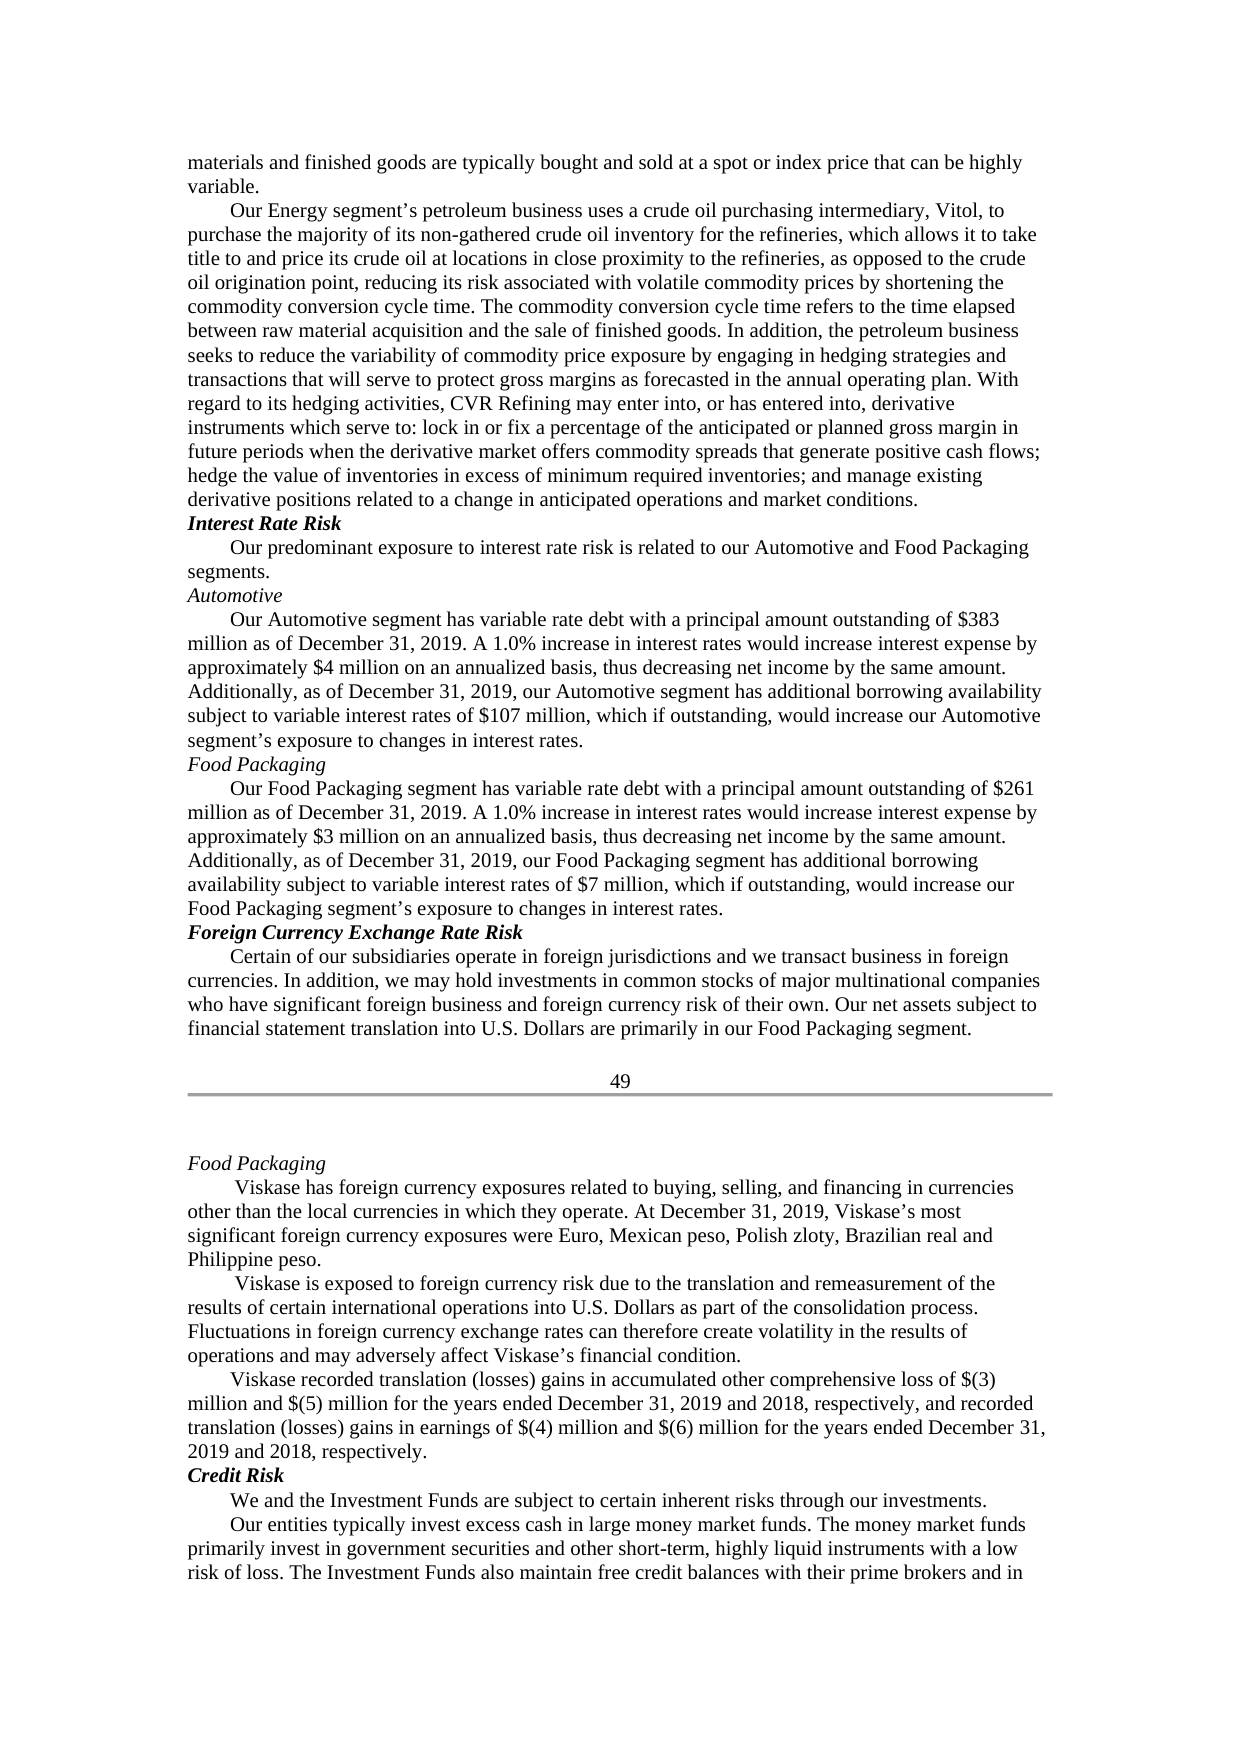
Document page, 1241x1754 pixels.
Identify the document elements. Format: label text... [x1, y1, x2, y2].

text Certain of our subsidiaries operate in foreign jurisdictions and we transact business in foreign currencies. In addition, we may hold investments in common stocks of major multinational companies who have significant foreign business and foreign currency risk of their own. Our net assets subject to financial statement translation into U.S. Dollars are primarily in our Food Packaging segment. [187, 944, 1053, 1040]
text 49 [187, 1069, 1053, 1093]
text Our Energy segment’s petroleum business uses a crude oil purchasing intermediary, Vitol, to purchase the majority of its non-gathered crude oil inventory for the refineries, which allows it to take title to and price its crude oil at locations in close proximity to the refineries, as opposed to the crude oil origination point, reducing its risk associated with volatile commodity prices by shortening the commodity conversion cycle time. The commodity conversion cycle time refers to the time elapsed between raw material acquisition and the sale of finished goods. In addition, the petroleum business seeks to reduce the variability of commodity price exposure by engaging in hedging strategies and transactions that will serve to protect gross margins as forecasted in the annual operating plan. With regard to its hedging activities, CVR Refining may enter into, or has entered into, derivative instruments which serve to: lock in or fix a percentage of the anticipated or planned gross margin in future periods when the derivative market offers commodity spreads that generate positive cash flows; hedge the value of inventories in excess of minimum required inventories; and manage existing derivative positions related to a change in anticipated operations and market conditions. [187, 198, 1053, 511]
text Our Automotive segment has variable rate debt with a principal amount outstanding of $383 million as of December 31, 2019. A 1.0% increase in interest rates would increase interest expense by approximately $4 million on an annualized basis, thus decreasing net income by the same amount. Additionally, as of December 31, 2019, our Automotive segment has additional borrowing availability subject to variable interest rates of $107 million, which if outstanding, would increase our Automotive segment’s exposure to changes in interest rates. [187, 607, 1053, 752]
text Our predominant exposure to interest rate risk is related to our Automotive and Food Packaging segments. [187, 535, 1053, 583]
text Viskase is exposed to foreign currency risk due to the translation and remeasurement of the results of certain international operations into U.S. Dollars as part of the consolidation process. Fluctuations in foreign currency exchange rates can therefore create volatility in the results of operations and may adversely affect Viskase’s financial condition. [187, 1271, 1053, 1367]
text Automotive [187, 583, 1053, 607]
text Our Food Packaging segment has variable rate debt with a principal amount outstanding of $261 million as of December 31, 2019. A 1.0% increase in interest rates would increase interest expense by approximately $3 million on an annualized basis, thus decreasing net income by the same amount. Additionally, as of December 31, 2019, our Food Packaging segment has additional borrowing availability subject to variable interest rates of $7 million, which if outstanding, would increase our Food Packaging segment’s exposure to changes in interest rates. [187, 776, 1053, 920]
text Interest Rate Risk [187, 511, 1053, 535]
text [187, 1512, 1053, 1584]
text Viskase has foreign currency exposures related to buying, selling, and financing in currencies other than the local currencies in which they operate. At December 31, 2019, Viskase’s most significant foreign currency exposures were Euro, Mexican peso, Polish zloty, Brazilian real and Philippine peso. [187, 1175, 1053, 1271]
text Credit Risk [187, 1463, 1053, 1487]
text Foreign Currency Exchange Rate Risk [187, 920, 1053, 944]
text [187, 150, 1053, 198]
text Viskase recorded translation (losses) gains in accumulated other comprehensive loss of $(3) million and $(5) million for the years ended December 31, 2019 and 2018, respectively, and recorded translation (losses) gains in earnings of $(4) million and $(6) million for the years ended December 31, 2019 and 2018, respectively. [187, 1367, 1053, 1463]
text Food Packaging [187, 1151, 1053, 1175]
text We and the Investment Funds are subject to certain inherent risks through our investments. [187, 1487, 1053, 1512]
text Food Packaging [187, 752, 1053, 776]
